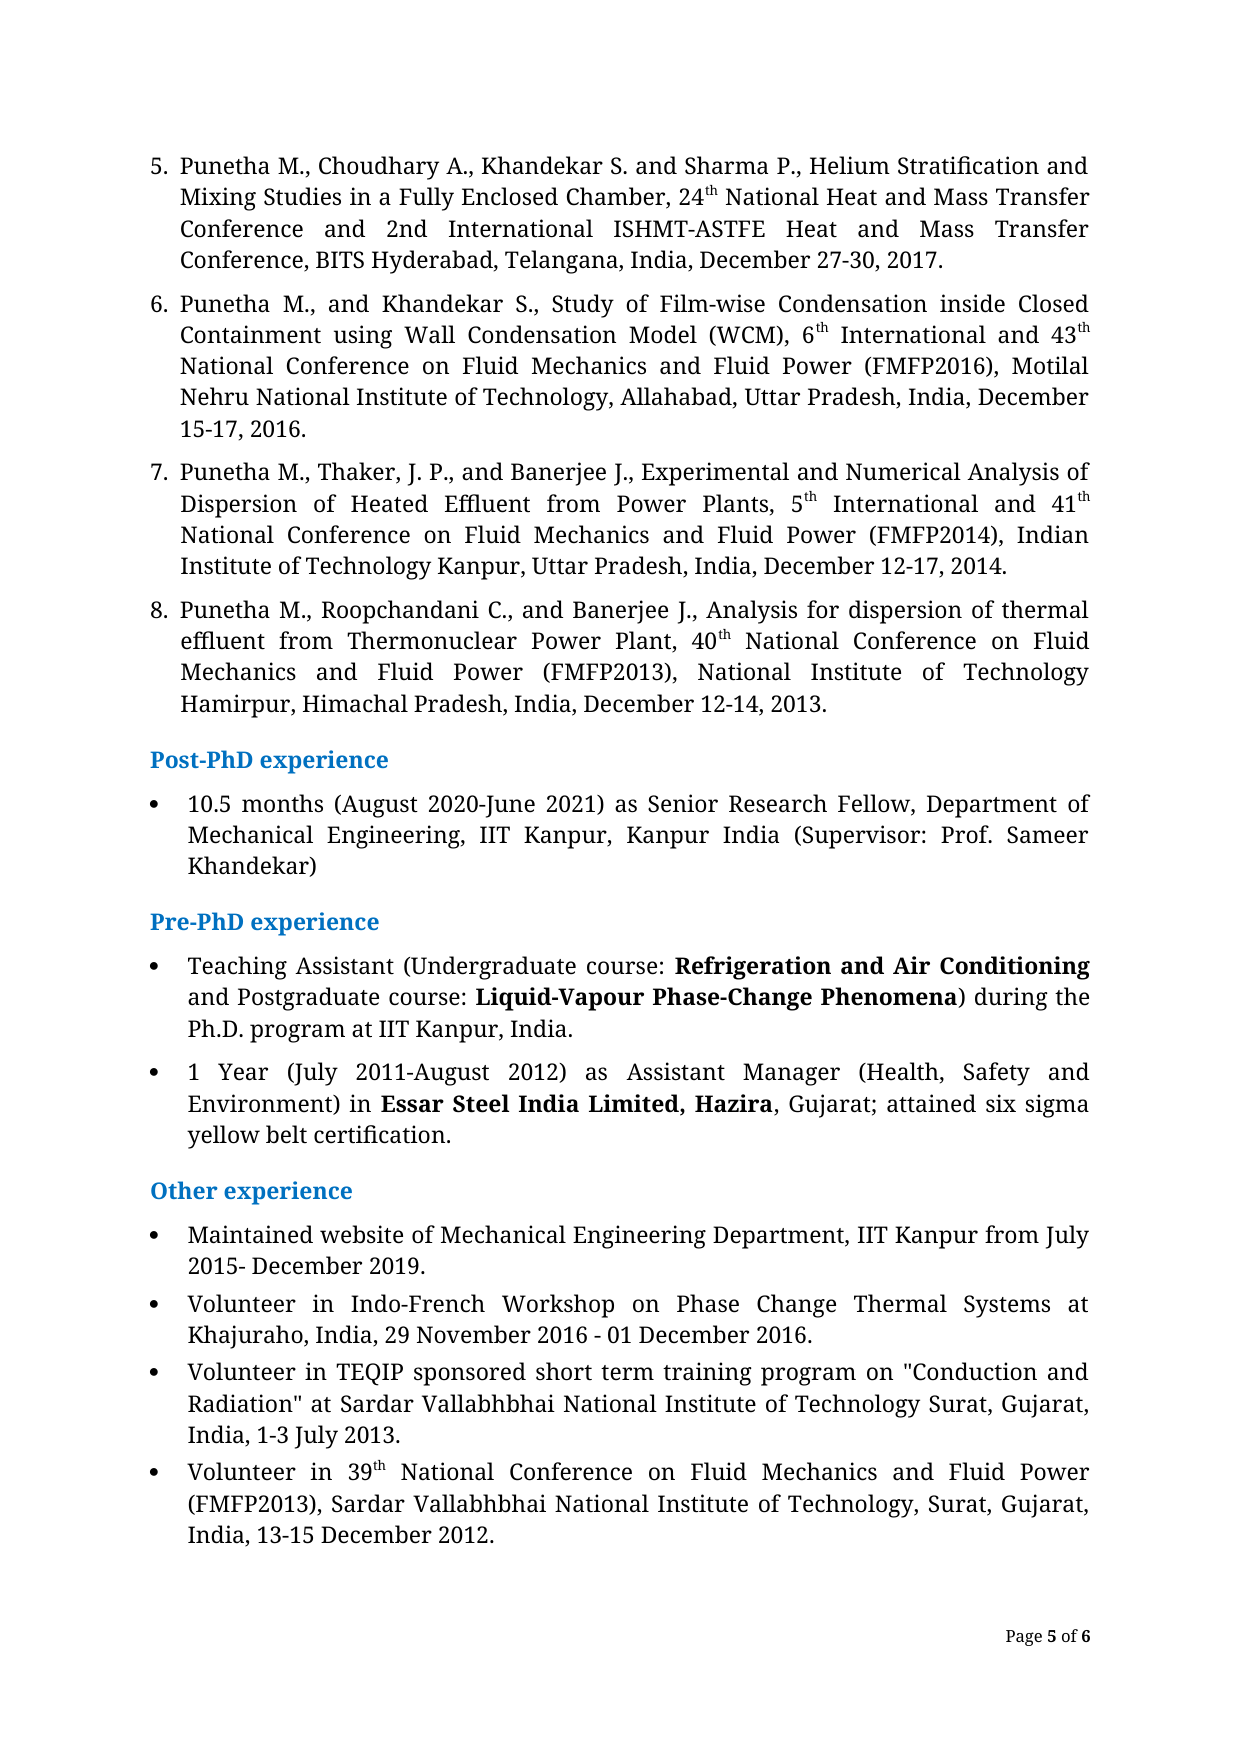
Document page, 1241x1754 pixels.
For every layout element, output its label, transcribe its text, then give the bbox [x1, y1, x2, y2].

subtitle Other experience [150, 1175, 1090, 1206]
list Maintained website of Mechanical Engineering Department, IIT Kanpur from July 2015- December 2019. [150, 1219, 1090, 1281]
text Punetha M., Choudhary A., Khandekar S. and Sharma P., Helium Stratification and Mixing Studies in a Fully Enclosed Chamber, 24th National Heat and Mass Transfer Conference and 2nd International ISHMT-ASTFE Heat and Mass Transfer Conference, BITS Hyderabad, Telangana, India, December 27-30, 2017. [150, 150, 1090, 275]
subtitle Post-PhD experience [150, 744, 1090, 775]
list Teaching Assistant (Undergraduate course: Refrigeration and Air Conditioning and Postgraduate course: Liquid-Vapour Phase-Change Phenomena) during the Ph.D. program at IIT Kanpur, India. [150, 950, 1090, 1044]
list Volunteer in Indo-French Workshop on Phase Change Thermal Systems at Khajuraho, India, 29 November 2016 - 01 December 2016. [150, 1287, 1090, 1350]
text Punetha M., Thaker, J. P., and Banerjee J., Experimental and Numerical Analysis of Dispersion of Heated Effluent from Power Plants, 5th International and 41th National Conference on Fluid Mechanics and Fluid Power (FMFP2014), Indian Institute of Technology Kanpur, Uttar Pradesh, India, December 12-17, 2014. [150, 456, 1090, 581]
list 1 Year (July 2011-August 2012) as Assistant Manager (Health, Safety and Environment) in Essar Steel India Limited, Hazira, Gujarat; attained six sigma yellow belt certification. [150, 1056, 1090, 1150]
list Volunteer in TEQIP sponsored short term training program on "Conduction and Radiation" at Sardar Vallabhbhai National Institute of Technology Surat, Gujarat, India, 1-3 July 2013. [150, 1356, 1090, 1450]
text Punetha M., Roopchandani C., and Banerjee J., Analysis for dispersion of thermal effluent from Thermonuclear Power Plant, 40th National Conference on Fluid Mechanics and Fluid Power (FMFP2013), National Institute of Technology Hamirpur, Himachal Pradesh, India, December 12-14, 2013. [150, 594, 1090, 719]
list 10.5 months (August 2020-June 2021) as Senior Research Fellow, Department of Mechanical Engineering, IIT Kanpur, Kanpur India (Supervisor: Prof. Sameer Khandekar) [150, 787, 1090, 881]
text Punetha M., and Khandekar S., Study of Film-wise Condensation inside Closed Containment using Wall Condensation Model (WCM), 6th International and 43th National Conference on Fluid Mechanics and Fluid Power (FMFP2016), Motilal Nehru National Institute of Technology, Allahabad, Uttar Pradesh, India, December 15-17, 2016. [150, 287, 1090, 444]
subtitle Pre-PhD experience [150, 906, 1090, 937]
list Volunteer in 39th National Conference on Fluid Mechanics and Fluid Power (FMFP2013), Sardar Vallabhbhai National Institute of Technology, Surat, Gujarat, India, 13-15 December 2012. [150, 1456, 1090, 1550]
